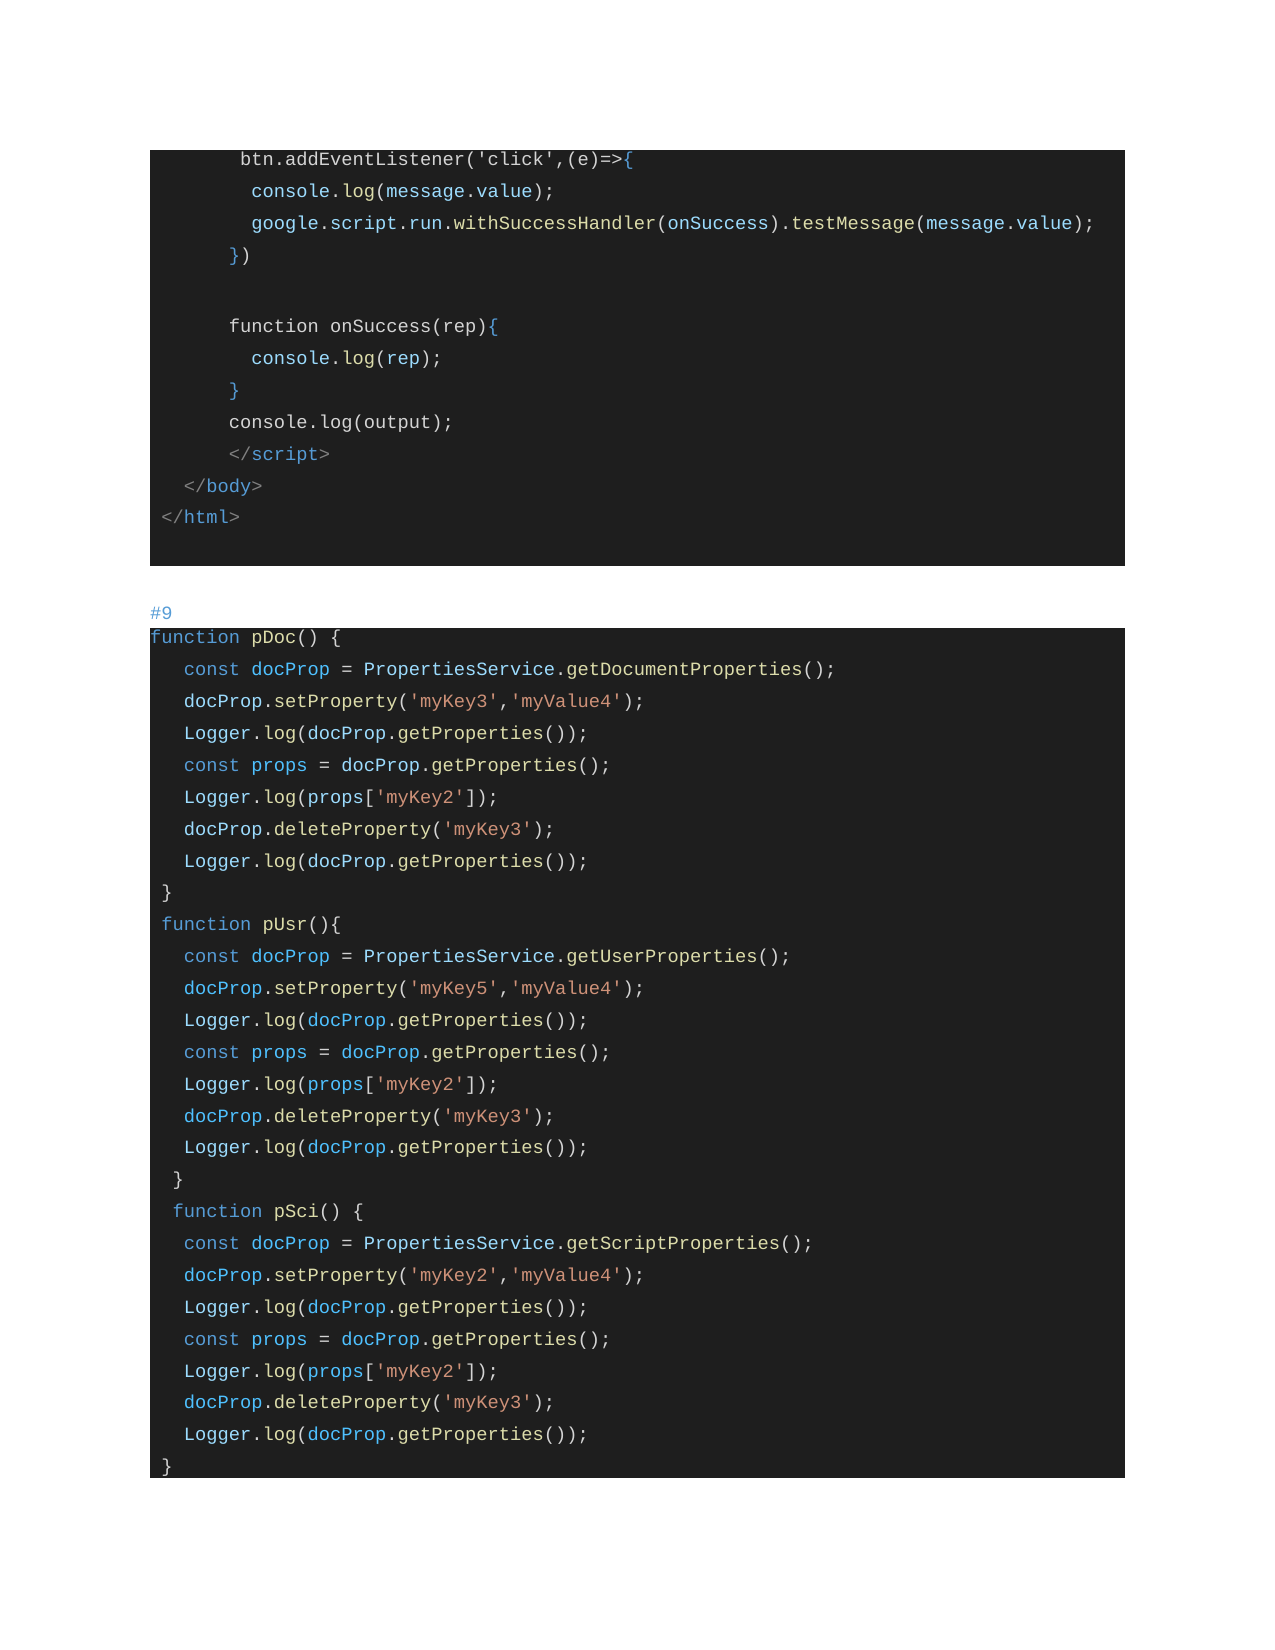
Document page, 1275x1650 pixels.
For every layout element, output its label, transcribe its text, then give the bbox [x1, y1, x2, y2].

text Logger.log(docProp.getProperties()); [150, 1425, 1125, 1446]
text docProp.deleteProperty('myKey3'); [150, 819, 1125, 841]
text }) [150, 246, 1125, 267]
text const props = docProp.getProperties(); [150, 1043, 1125, 1064]
text docProp.setProperty('myKey5','myValue4'); [150, 979, 1125, 1000]
text Logger.log(docProp.getProperties()); [150, 851, 1125, 873]
text console.log(output); [150, 413, 1125, 434]
text #9 [150, 604, 1125, 625]
text function onSuccess(rep){ [150, 317, 1125, 338]
text docProp.deleteProperty('myKey3'); [150, 1106, 1125, 1128]
text } [150, 381, 1125, 402]
text Logger.log(props['myKey2']); [150, 1361, 1125, 1383]
text btn.addEventListener('click',(e)=>{ [150, 150, 1125, 171]
text Logger.log(docProp.getProperties()); [150, 1298, 1125, 1319]
text Logger.log(docProp.getProperties()); [150, 1011, 1125, 1032]
text </script> [150, 444, 1125, 466]
text </body> [150, 476, 1125, 498]
text const docProp = PropertiesService.getUserProperties(); [150, 947, 1125, 968]
text function pSci() { [150, 1202, 1125, 1223]
text const props = docProp.getProperties(); [150, 756, 1125, 777]
text } [150, 883, 1125, 904]
text console.log(message.value); [150, 182, 1125, 203]
text </html> [150, 508, 1125, 529]
text const docProp = PropertiesService.getScriptProperties(); [150, 1234, 1125, 1255]
text google.script.run.withSuccessHandler(onSuccess).testMessage(message.value); [150, 214, 1125, 235]
text } [150, 1170, 1125, 1191]
text docProp.setProperty('myKey3','myValue4'); [150, 692, 1125, 713]
text function pDoc() { [150, 628, 1125, 649]
text console.log(rep); [150, 349, 1125, 370]
text } [150, 1457, 1125, 1478]
text docProp.deleteProperty('myKey3'); [150, 1393, 1125, 1414]
text const docProp = PropertiesService.getDocumentProperties(); [150, 660, 1125, 681]
text Logger.log(docProp.getProperties()); [150, 724, 1125, 745]
text docProp.setProperty('myKey2','myValue4'); [150, 1266, 1125, 1287]
text Logger.log(docProp.getProperties()); [150, 1138, 1125, 1159]
text Logger.log(props['myKey2']); [150, 1074, 1125, 1096]
text Logger.log(props['myKey2']); [150, 788, 1125, 809]
text function pUsr(){ [150, 915, 1125, 936]
text const props = docProp.getProperties(); [150, 1329, 1125, 1351]
